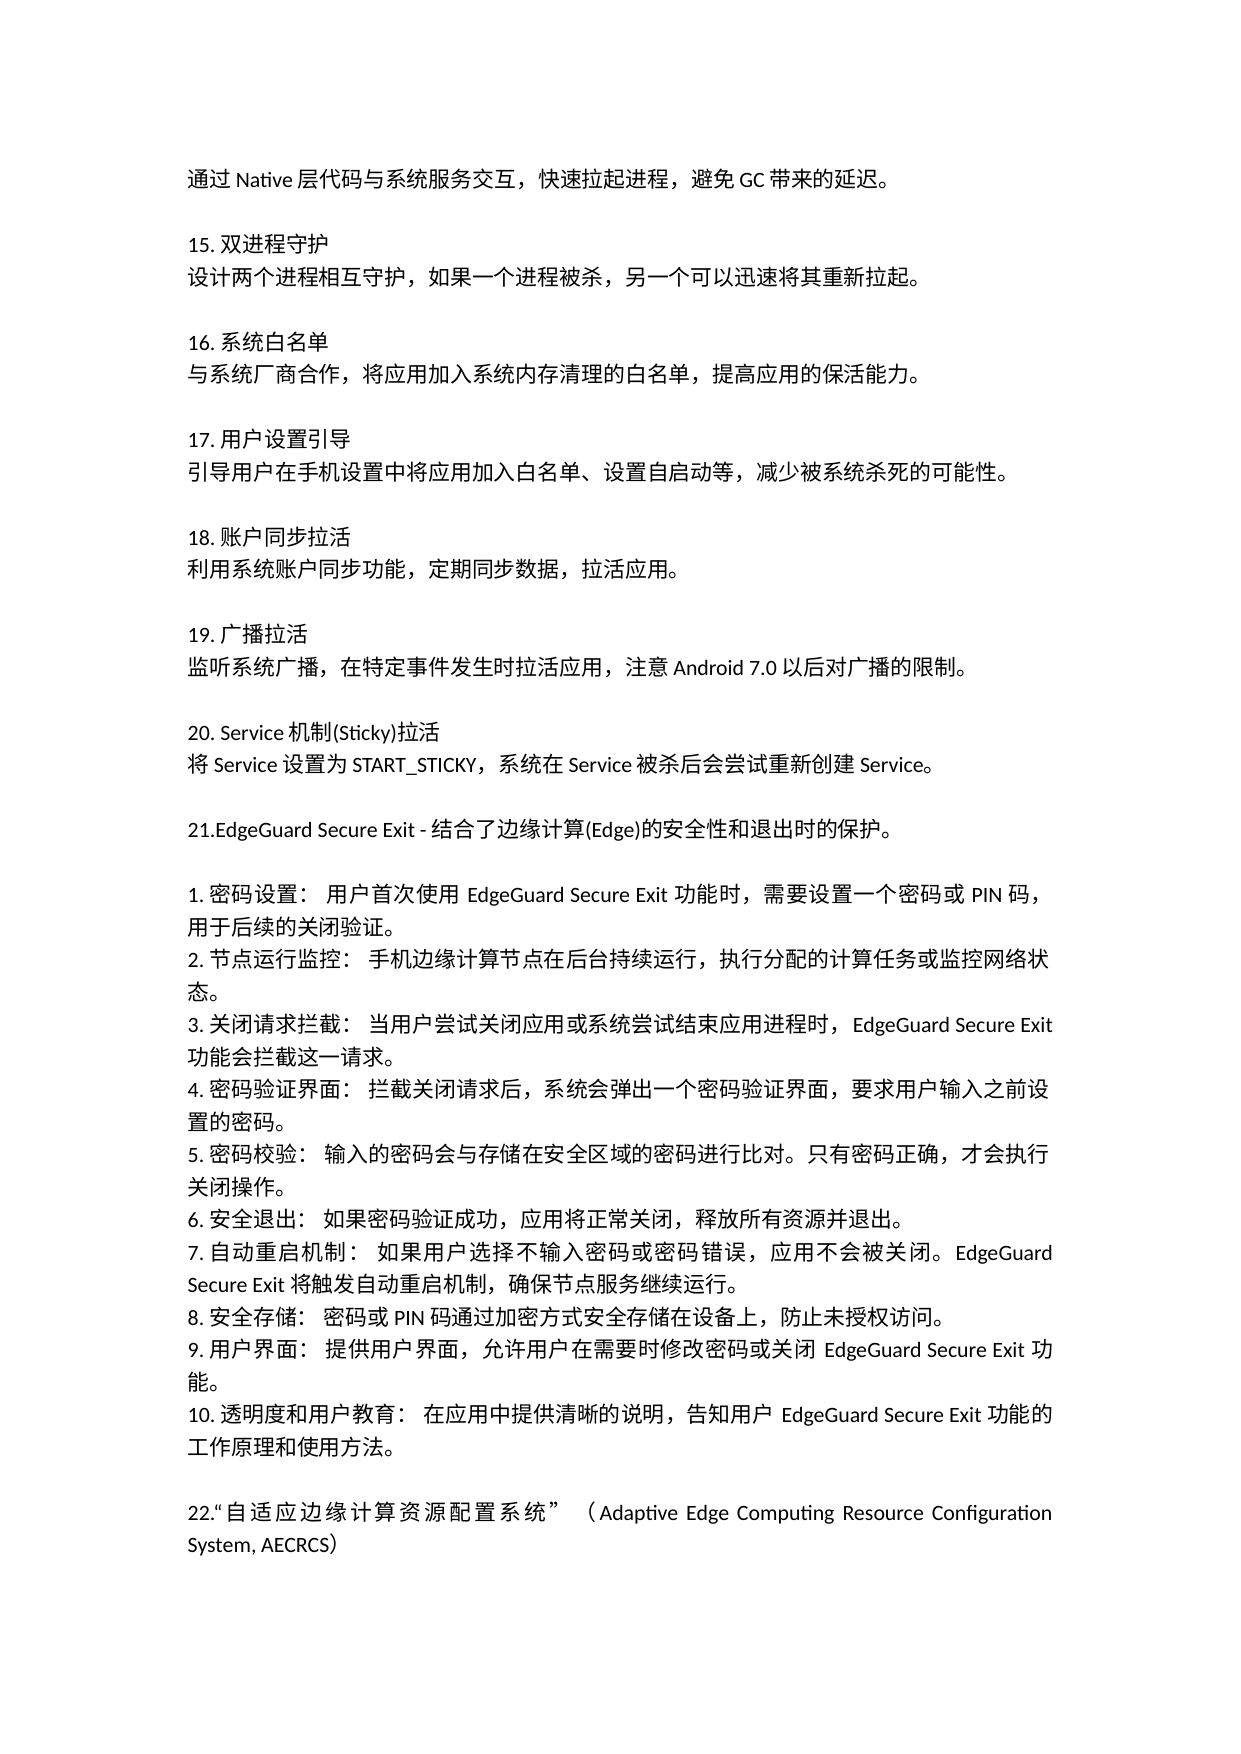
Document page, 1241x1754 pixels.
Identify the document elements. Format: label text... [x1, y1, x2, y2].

text 与系统厂商合作，将应用加入系统内存清理的白名单，提高应用的保活能力。 [187, 357, 1053, 389]
text 22.“自适应边缘计算资源配置系统”（Adaptive Edge Computing Resource Configuration System, AECRCS） [187, 1494, 1053, 1559]
text 20. Service机制(Sticky)拉活 [187, 714, 1053, 747]
text 将Service设置为START_STICKY，系统在Service被杀后会尝试重新创建Service。 [187, 747, 1053, 779]
text 6. 安全退出： 如果密码验证成功，应用将正常关闭，释放所有资源并退出。 [187, 1202, 1053, 1234]
text 21.EdgeGuard Secure Exit - 结合了边缘计算(Edge)的安全性和退出时的保护。 [187, 812, 1053, 844]
text 19. 广播拉活 [187, 617, 1053, 649]
text 16. 系统白名单 [187, 324, 1053, 357]
text 利用系统账户同步功能，定期同步数据，拉活应用。 [187, 552, 1053, 584]
text 3. 关闭请求拦截： 当用户尝试关闭应用或系统尝试结束应用进程时，EdgeGuard Secure Exit 功能会拦截这一请求。 [187, 1007, 1053, 1072]
text 17. 用户设置引导 [187, 422, 1053, 454]
text 2. 节点运行监控： 手机边缘计算节点在后台持续运行，执行分配的计算任务或监控网络状态。 [187, 942, 1053, 1007]
text 设计两个进程相互守护，如果一个进程被杀，另一个可以迅速将其重新拉起。 [187, 259, 1053, 292]
text 4. 密码验证界面： 拦截关闭请求后，系统会弹出一个密码验证界面，要求用户输入之前设置的密码。 [187, 1072, 1053, 1137]
text 9. 用户界面： 提供用户界面，允许用户在需要时修改密码或关闭 EdgeGuard Secure Exit 功能。 [187, 1332, 1053, 1397]
text 引导用户在手机设置中将应用加入白名单、设置自启动等，减少被系统杀死的可能性。 [187, 454, 1053, 487]
text 5. 密码校验： 输入的密码会与存储在安全区域的密码进行比对。只有密码正确，才会执行关闭操作。 [187, 1137, 1053, 1202]
text 18. 账户同步拉活 [187, 519, 1053, 552]
text 通过Native层代码与系统服务交互，快速拉起进程，避免GC带来的延迟。 [187, 162, 1053, 194]
text 15. 双进程守护 [187, 227, 1053, 259]
text 监听系统广播，在特定事件发生时拉活应用，注意Android 7.0以后对广播的限制。 [187, 649, 1053, 682]
text 10. 透明度和用户教育： 在应用中提供清晰的说明，告知用户 EdgeGuard Secure Exit 功能的工作原理和使用方法。 [187, 1397, 1053, 1462]
text 1. 密码设置： 用户首次使用 EdgeGuard Secure Exit 功能时，需要设置一个密码或 PIN 码，用于后续的关闭验证。 [187, 877, 1053, 942]
text 7. 自动重启机制： 如果用户选择不输入密码或密码错误，应用不会被关闭。EdgeGuard Secure Exit 将触发自动重启机制，确保节点服务继续运行。 [187, 1234, 1053, 1299]
text 8. 安全存储： 密码或 PIN 码通过加密方式安全存储在设备上，防止未授权访问。 [187, 1299, 1053, 1332]
